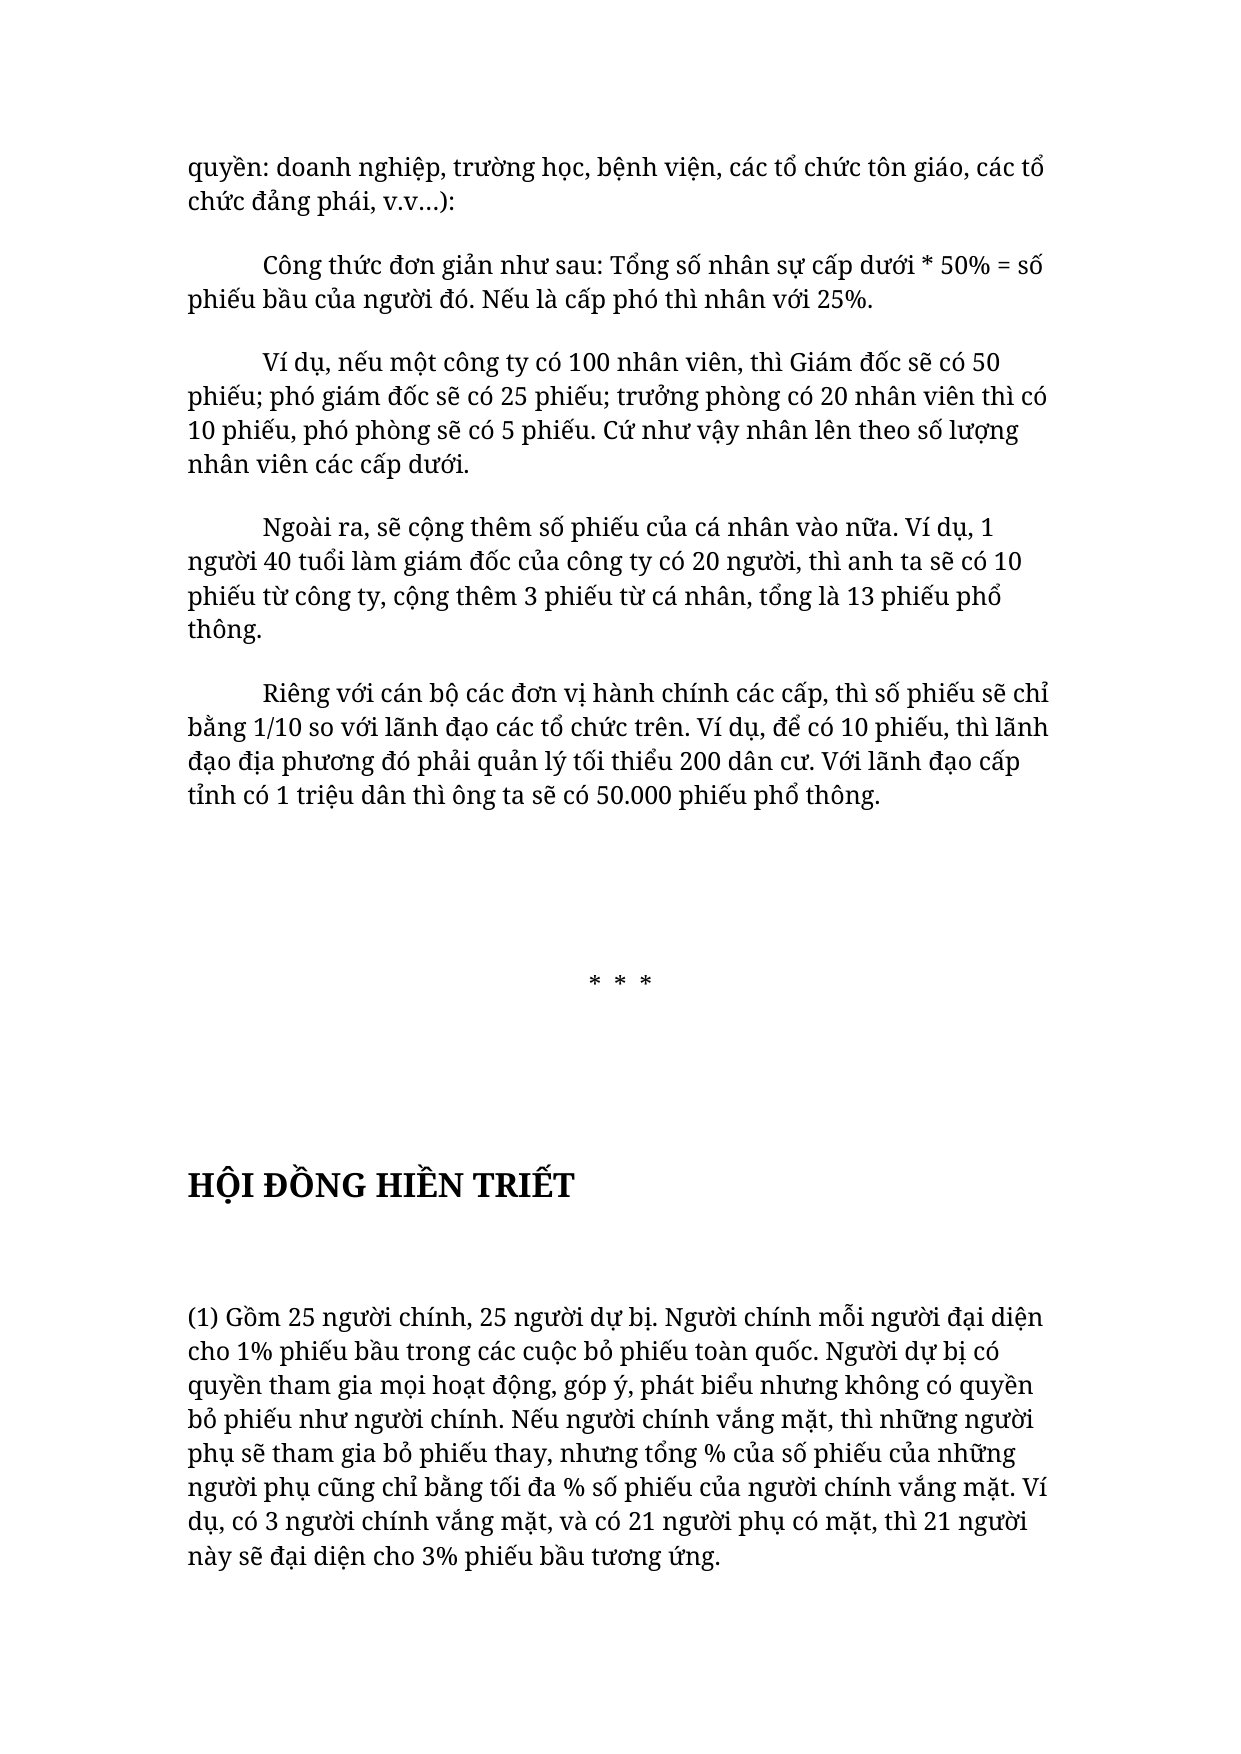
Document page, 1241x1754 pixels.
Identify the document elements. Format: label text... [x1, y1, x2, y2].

text HỘI ĐỒNG HIỀN TRIẾT [187, 1162, 1053, 1207]
list Ví dụ, nếu một công ty có 100 nhân viên, thì Giám đốc sẽ có 50 phiếu; phó giám đốc sẽ có 25 phiếu; trưởng phòng có 20 nhân viên thì có 10 phiếu, phó phòng sẽ có 5 phiếu. Cứ như vậy nhân lên theo số lượng nhân viên các cấp dưới. [187, 344, 1053, 481]
list Ngoài ra, sẽ cộng thêm số phiếu của cá nhân vào nữa. Ví dụ, 1 người 40 tuổi làm giám đốc của công ty có 20 người, thì anh ta sẽ có 10 phiếu từ công ty, cộng thêm 3 phiếu từ cá nhân, tổng là 13 phiếu phổ thông. [187, 510, 1053, 646]
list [187, 150, 1053, 218]
list Riêng với cán bộ các đơn vị hành chính các cấp, thì số phiếu sẽ chỉ bằng 1/10 so với lãnh đạo các tổ chức trên. Ví dụ, để có 10 phiếu, thì lãnh đạo địa phương đó phải quản lý tối thiểu 200 dân cư. Với lãnh đạo cấp tỉnh có 1 triệu dân thì ông ta sẽ có 50.000 phiếu phổ thông. [187, 675, 1053, 812]
text * * * [187, 967, 1053, 1001]
text (1) Gồm 25 người chính, 25 người dự bị. Người chính mỗi người đại diện cho 1% phiếu bầu trong các cuộc bỏ phiếu toàn quốc. Người dự bị có quyền tham gia mọi hoạt động, góp ý, phát biểu nhưng không có quyền bỏ phiếu như người chính. Nếu người chính vắng mặt, thì những người phụ sẽ tham gia bỏ phiếu thay, nhưng tổng % của số phiếu của những người phụ cũng chỉ bằng tối đa % số phiếu của người chính vắng mặt. Ví dụ, có 3 người chính vắng mặt, và có 21 người phụ có mặt, thì 21 người này sẽ đại diện cho 3% phiếu bầu tương ứng. [187, 1300, 1053, 1572]
list Công thức đơn giản như sau: Tổng số nhân sự cấp dưới * 50% = số phiếu bầu của người đó. Nếu là cấp phó thì nhân với 25%. [187, 247, 1053, 315]
